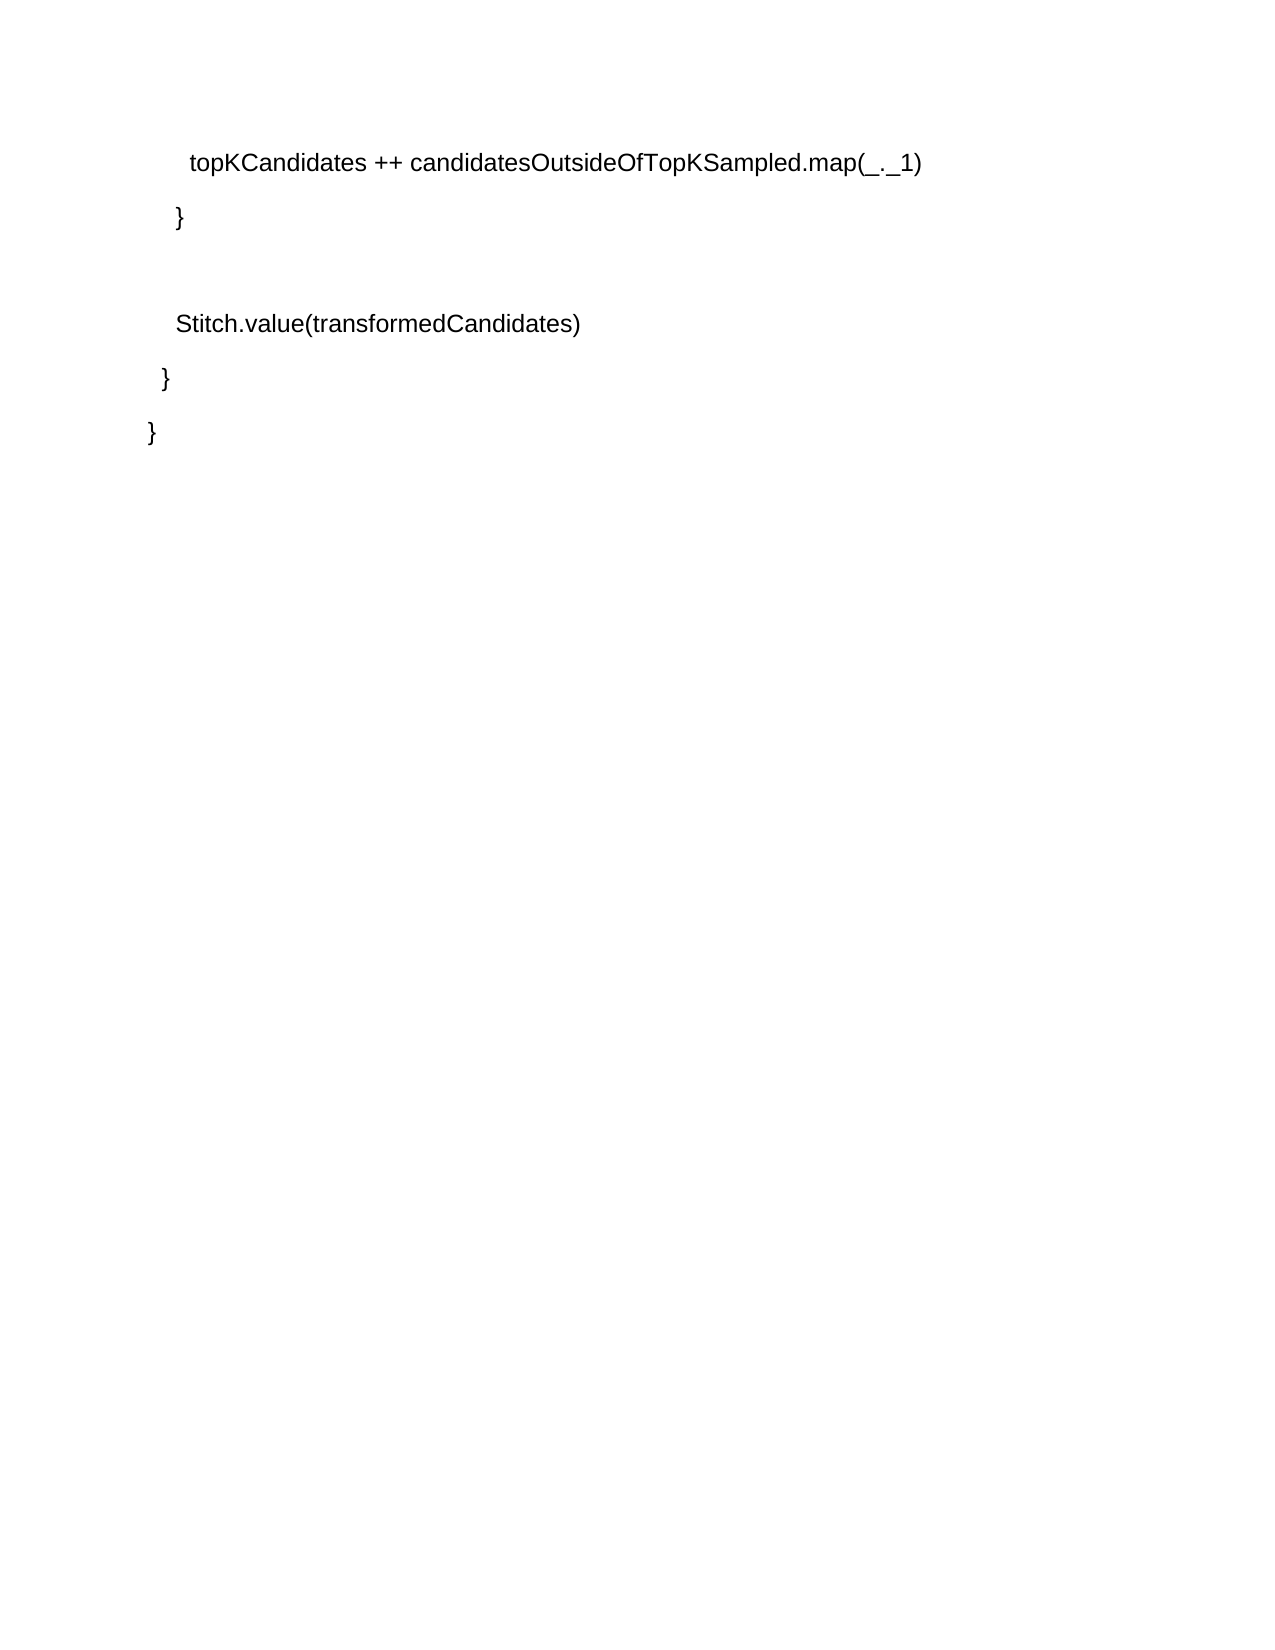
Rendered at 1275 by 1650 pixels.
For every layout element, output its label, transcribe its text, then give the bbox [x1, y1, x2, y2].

text } [148, 363, 1127, 392]
text } [148, 417, 1127, 446]
text topKCandidates ++ candidatesOutsideOfTopKSampled.map(_._1) [148, 148, 1127, 176]
text Stitch.value(transformedCandidates) [148, 309, 1127, 338]
text } [148, 201, 1127, 230]
